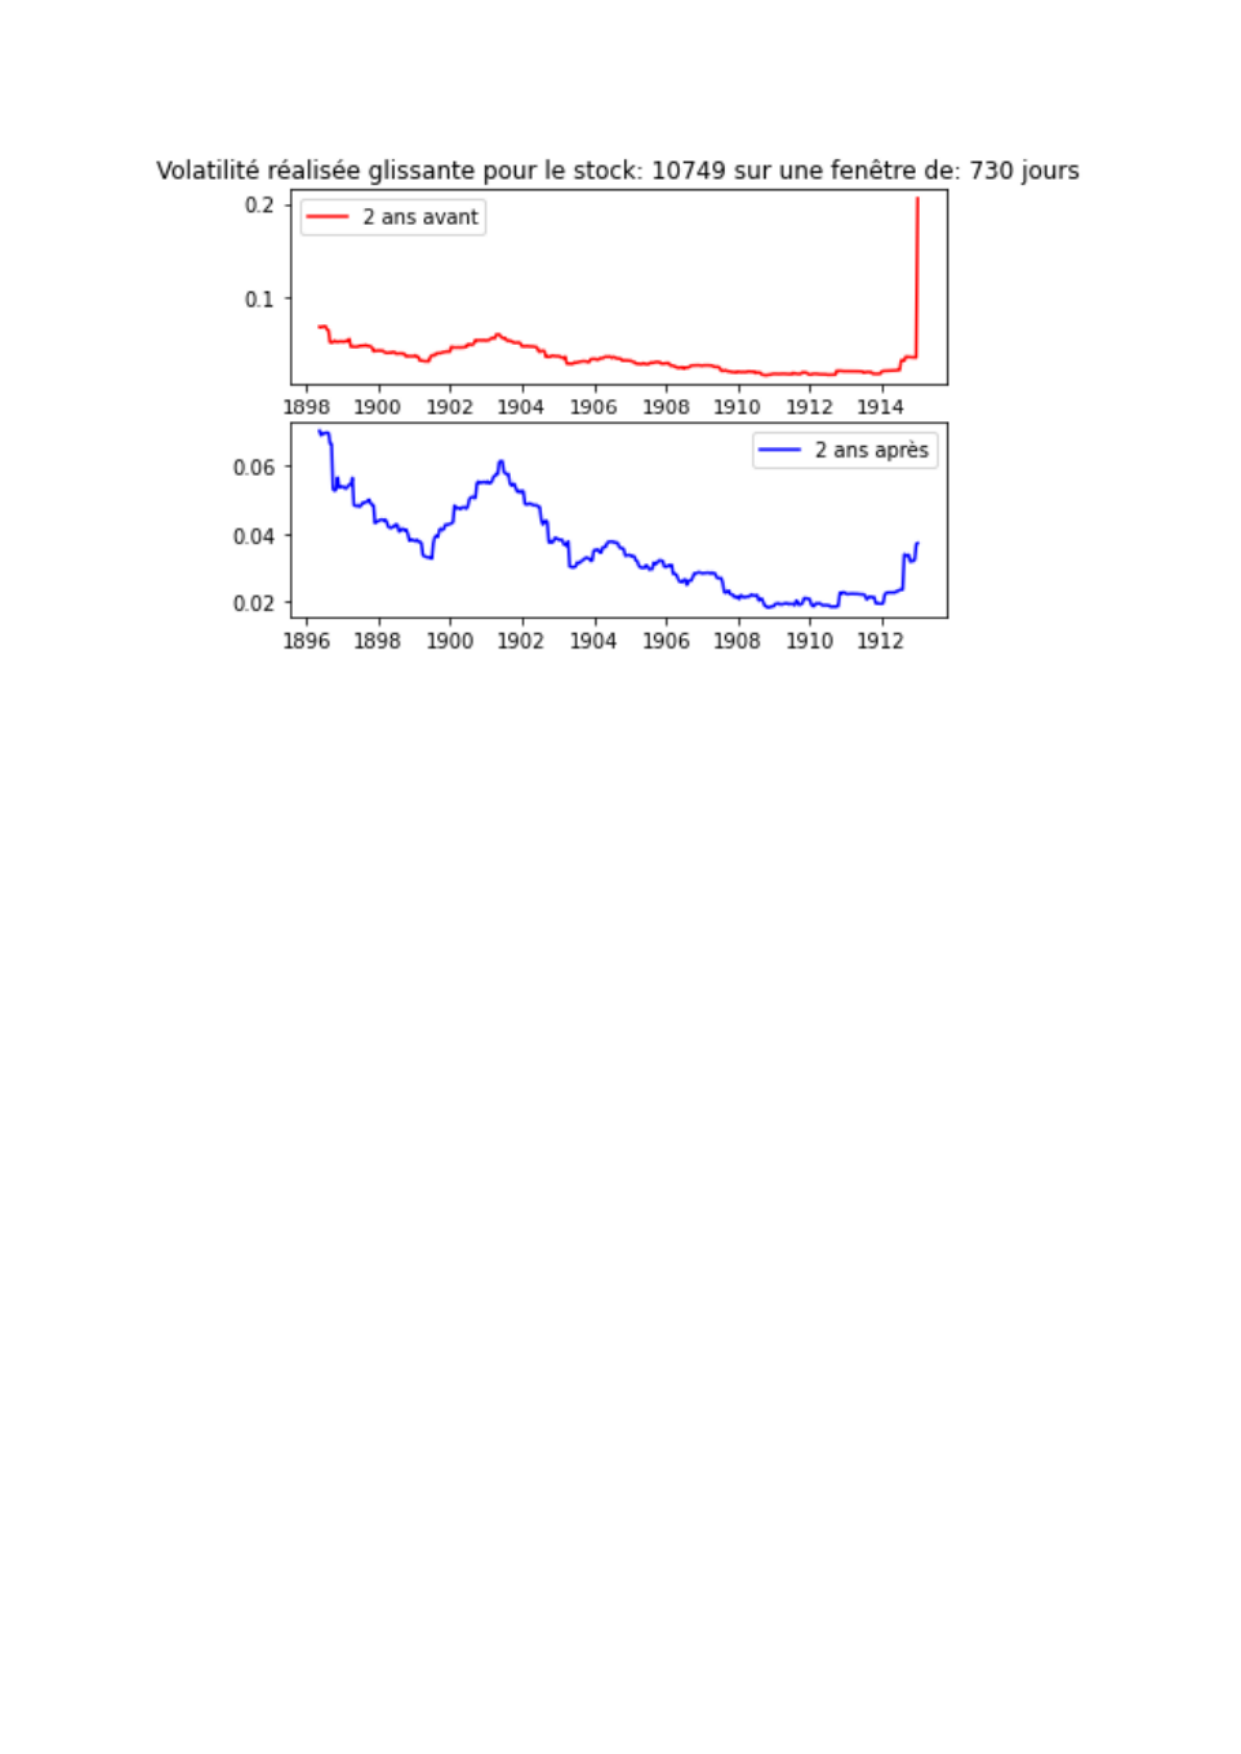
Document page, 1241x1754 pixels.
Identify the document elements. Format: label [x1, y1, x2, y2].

picture [147, 147, 1093, 663]
